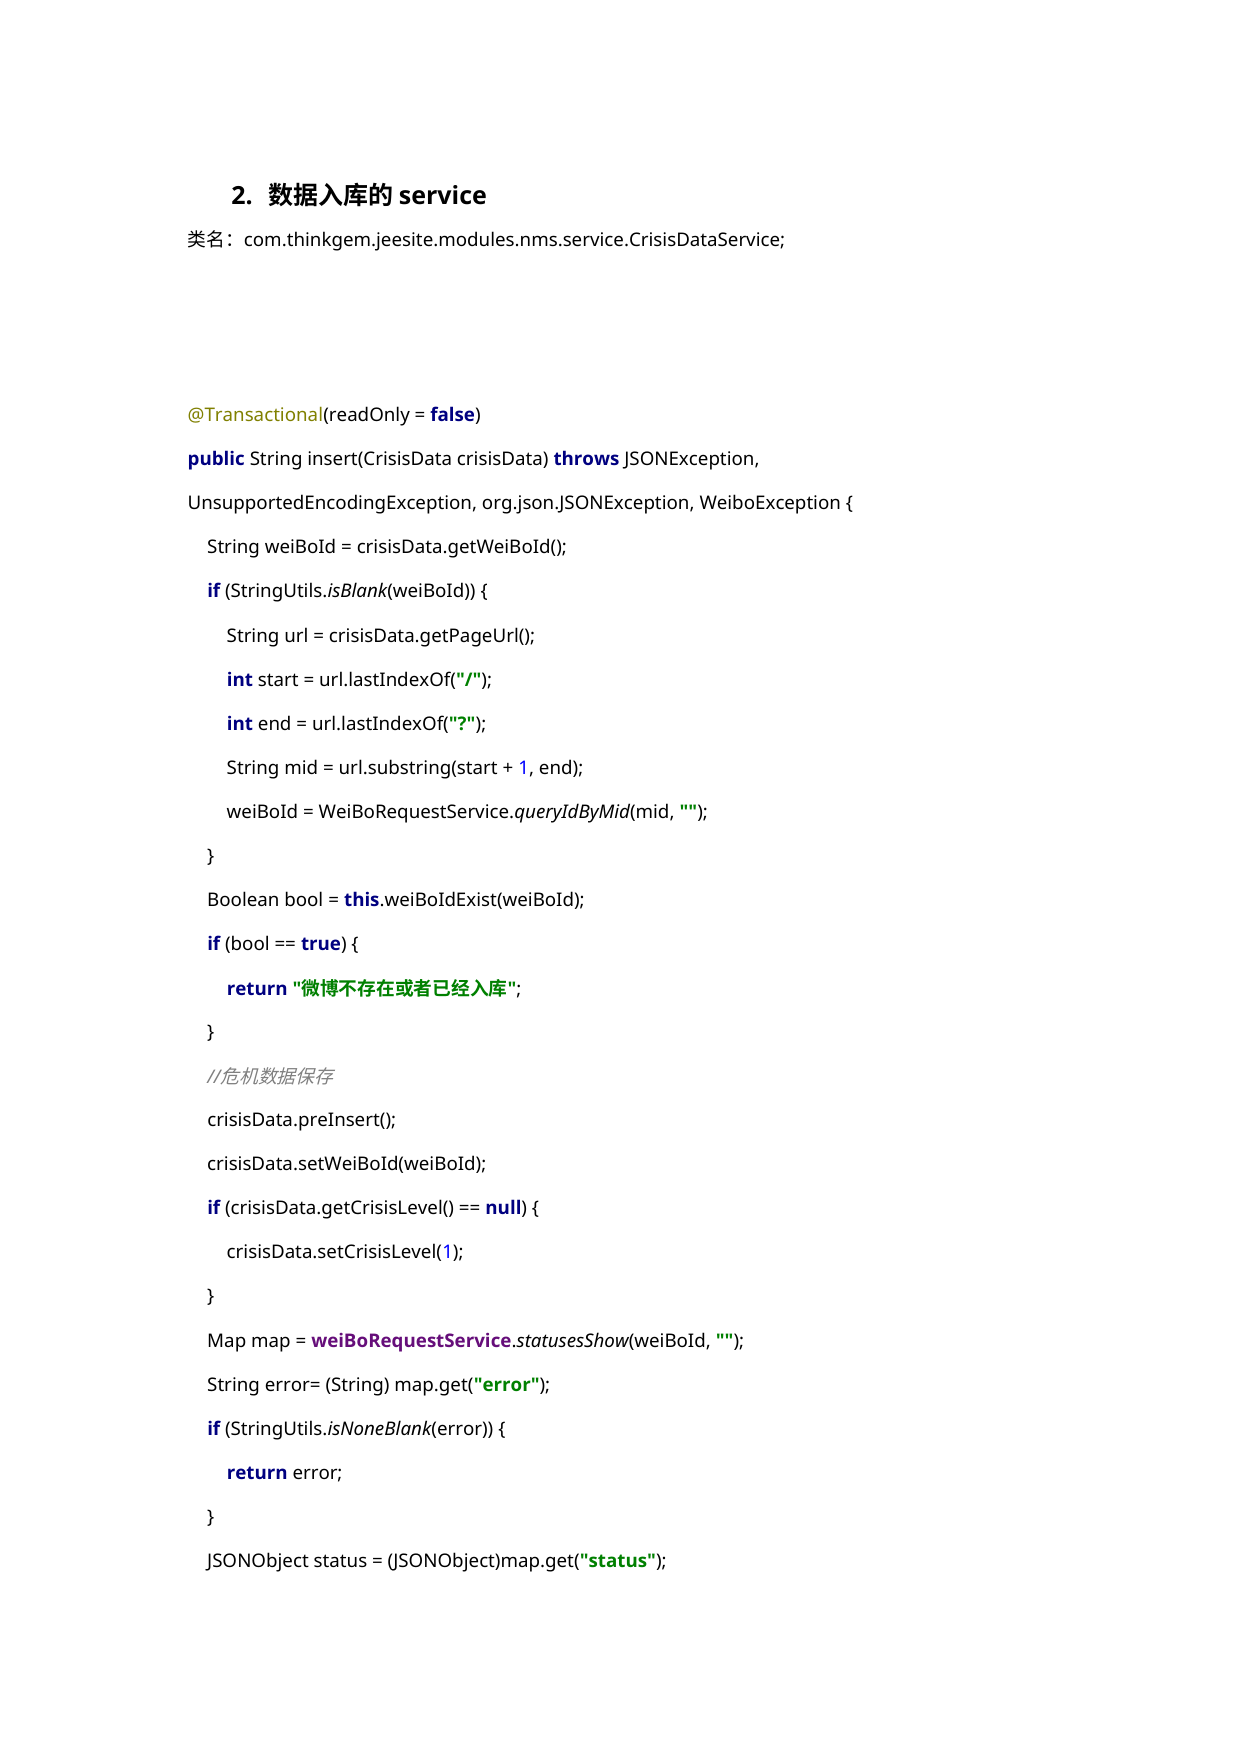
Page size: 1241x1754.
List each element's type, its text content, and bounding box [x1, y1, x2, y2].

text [187, 392, 1053, 1582]
list 数据入库的service [231, 172, 1053, 216]
text 类名：com.thinkgem.jeesite.modules.nms.service.CrisisDataService; [187, 216, 1053, 260]
